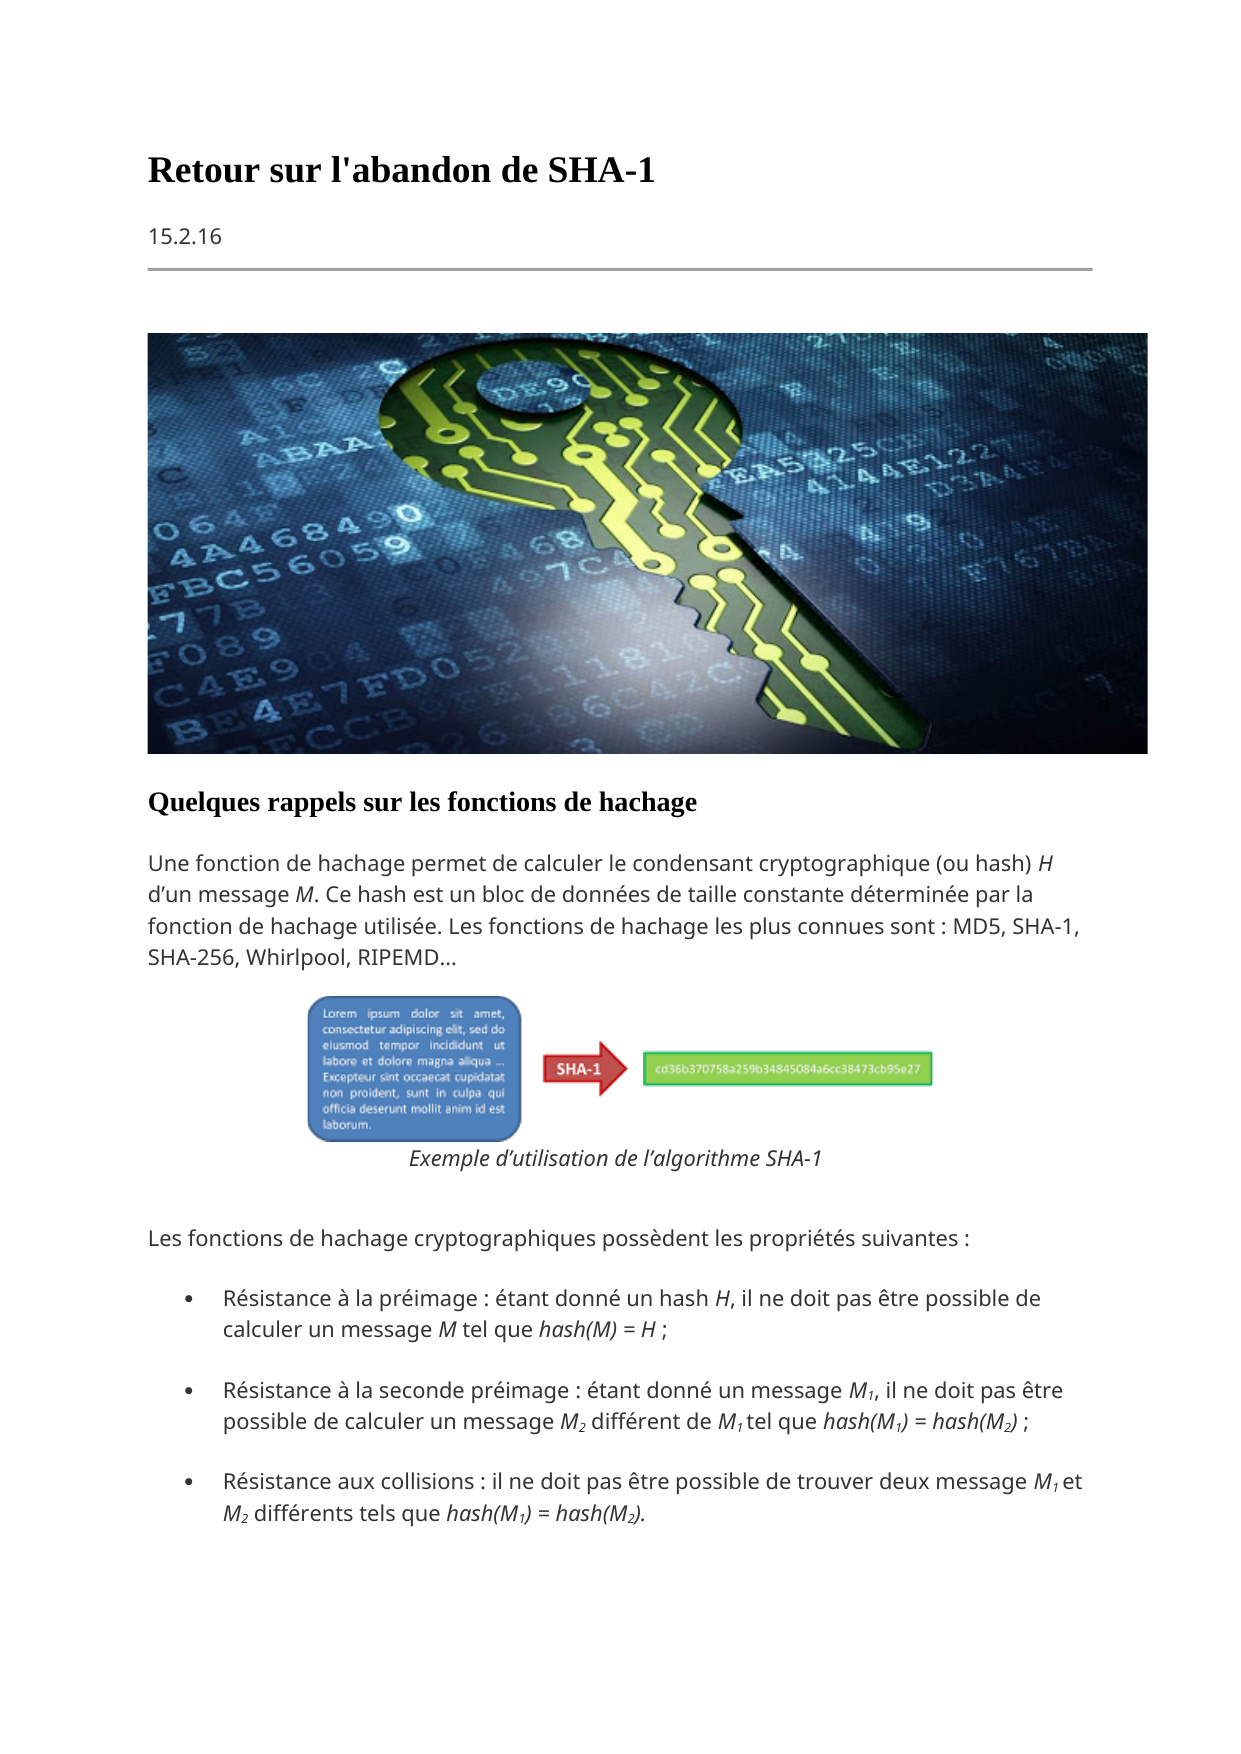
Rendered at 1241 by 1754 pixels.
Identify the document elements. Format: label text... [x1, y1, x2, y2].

text Les fonctions de hachage cryptographiques possèdent les propriétés suivantes : [148, 1190, 1093, 1252]
list Résistance à la préimage : étant donné un hash H, il ne doit pas être possible de calculer un message M tel que hash(M) = H ; [185, 1282, 1093, 1344]
picture [147, 333, 1148, 754]
subtitle Retour sur l'abandon de SHA-1 [148, 148, 1093, 191]
text Exemple d’utilisation de l’algorithme SHA-1 [148, 1142, 1093, 1173]
picture [307, 996, 933, 1142]
list Résistance aux collisions : il ne doit pas être possible de trouver deux message M1 et M2 différents tels que hash(M1) = hash(M2). [185, 1465, 1093, 1527]
subtitle Quelques rappels sur les fonctions de hachage [148, 785, 1093, 817]
text Une fonction de hachage permet de calculer le condensant cryptographique (ou hash) H d’un message M. Ce hash est un bloc de données de taille constante déterminée par la fonction de hachage utilisée. Les fonctions de hachage les plus connues sont : MD5, SHA-1, SHA-256, Whirlpool, RIPEMD… [148, 847, 1093, 972]
text 15.2.16 [148, 220, 1093, 251]
list Résistance à la seconde préimage : étant donné un message M1, il ne doit pas être possible de calculer un message M2 différent de M1 tel que hash(M1) = hash(M2) ; [185, 1373, 1093, 1436]
